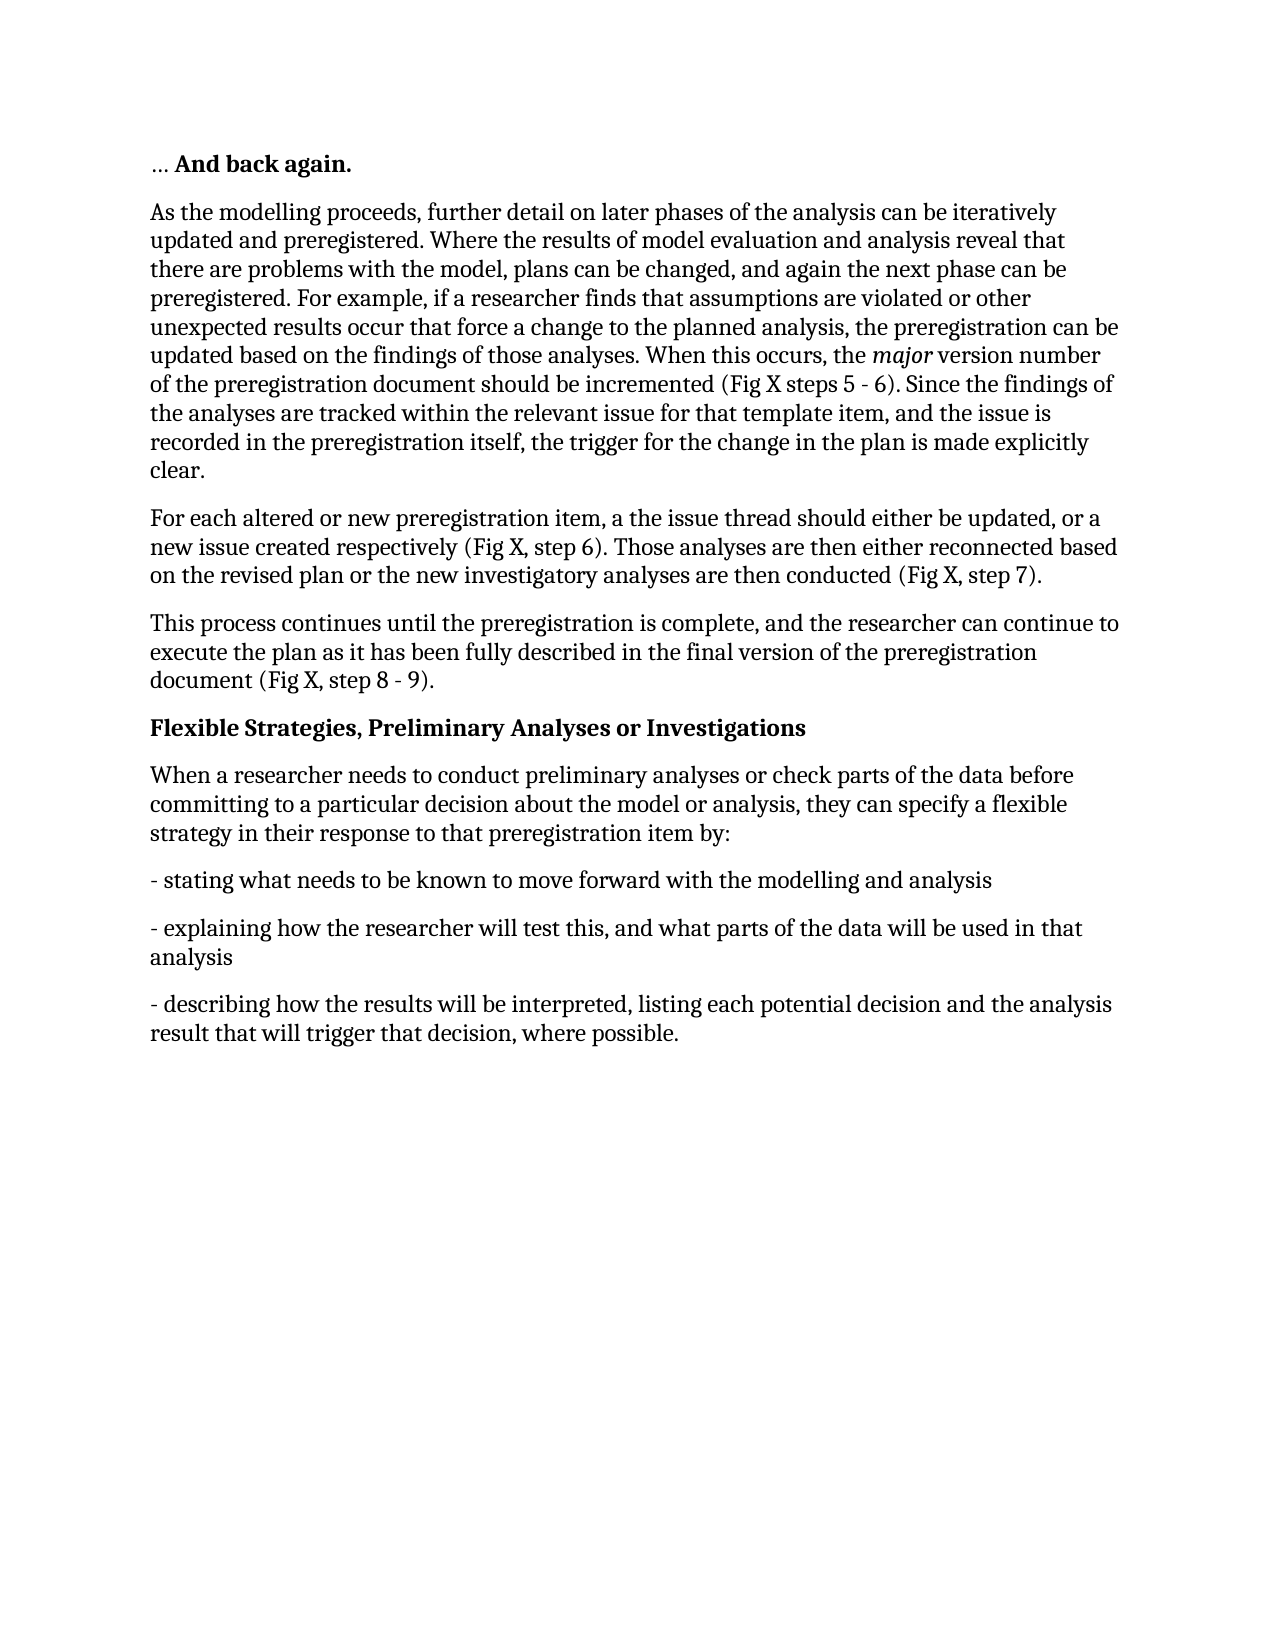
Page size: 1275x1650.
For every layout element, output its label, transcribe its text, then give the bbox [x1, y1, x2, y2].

text This process continues until the preregistration is complete, and the researcher can continue to execute the plan as it has been fully described in the final version of the preregistration document (Fig X, step 8 - 9). [150, 609, 1125, 695]
text … And back again. [150, 150, 1125, 179]
text Flexible Strategies, Preliminary Analyses or Investigations [150, 714, 1125, 742]
text - explaining how the researcher will test this, and what parts of the data will be used in that analysis [150, 914, 1125, 971]
text - describing how the results will be interpreted, listing each potential decision and the analysis result that will trigger that decision, where possible. [150, 990, 1125, 1047]
text As the modelling proceeds, further detail on later phases of the analysis can be iteratively updated and preregistered. Where the results of model evaluation and analysis reveal that there are problems with the model, plans can be changed, and again the next phase can be preregistered. For example, if a researcher finds that assumptions are violated or other unexpected results occur that force a change to the planned analysis, the preregistration can be updated based on the findings of those analyses. When this occurs, the major version number of the preregistration document should be incremented (Fig X steps 5 - 6). Since the findings of the analyses are tracked within the relevant issue for that template item, and the issue is recorded in the preregistration itself, the trigger for the change in the plan is made explicitly clear. [150, 197, 1125, 485]
text - stating what needs to be known to move forward with the modelling and analysis [150, 866, 1125, 895]
text For each altered or new preregistration item, a the issue thread should either be updated, or a new issue created respectively (Fig X, step 6). Those analyses are then either reconnected based on the revised plan or the new investigatory analyses are then conducted (Fig X, step 7). [150, 504, 1125, 590]
text When a researcher needs to conduct preliminary analyses or check parts of the data before committing to a particular decision about the model or analysis, they can specify a flexible strategy in their response to that preregistration item by: [150, 761, 1125, 847]
